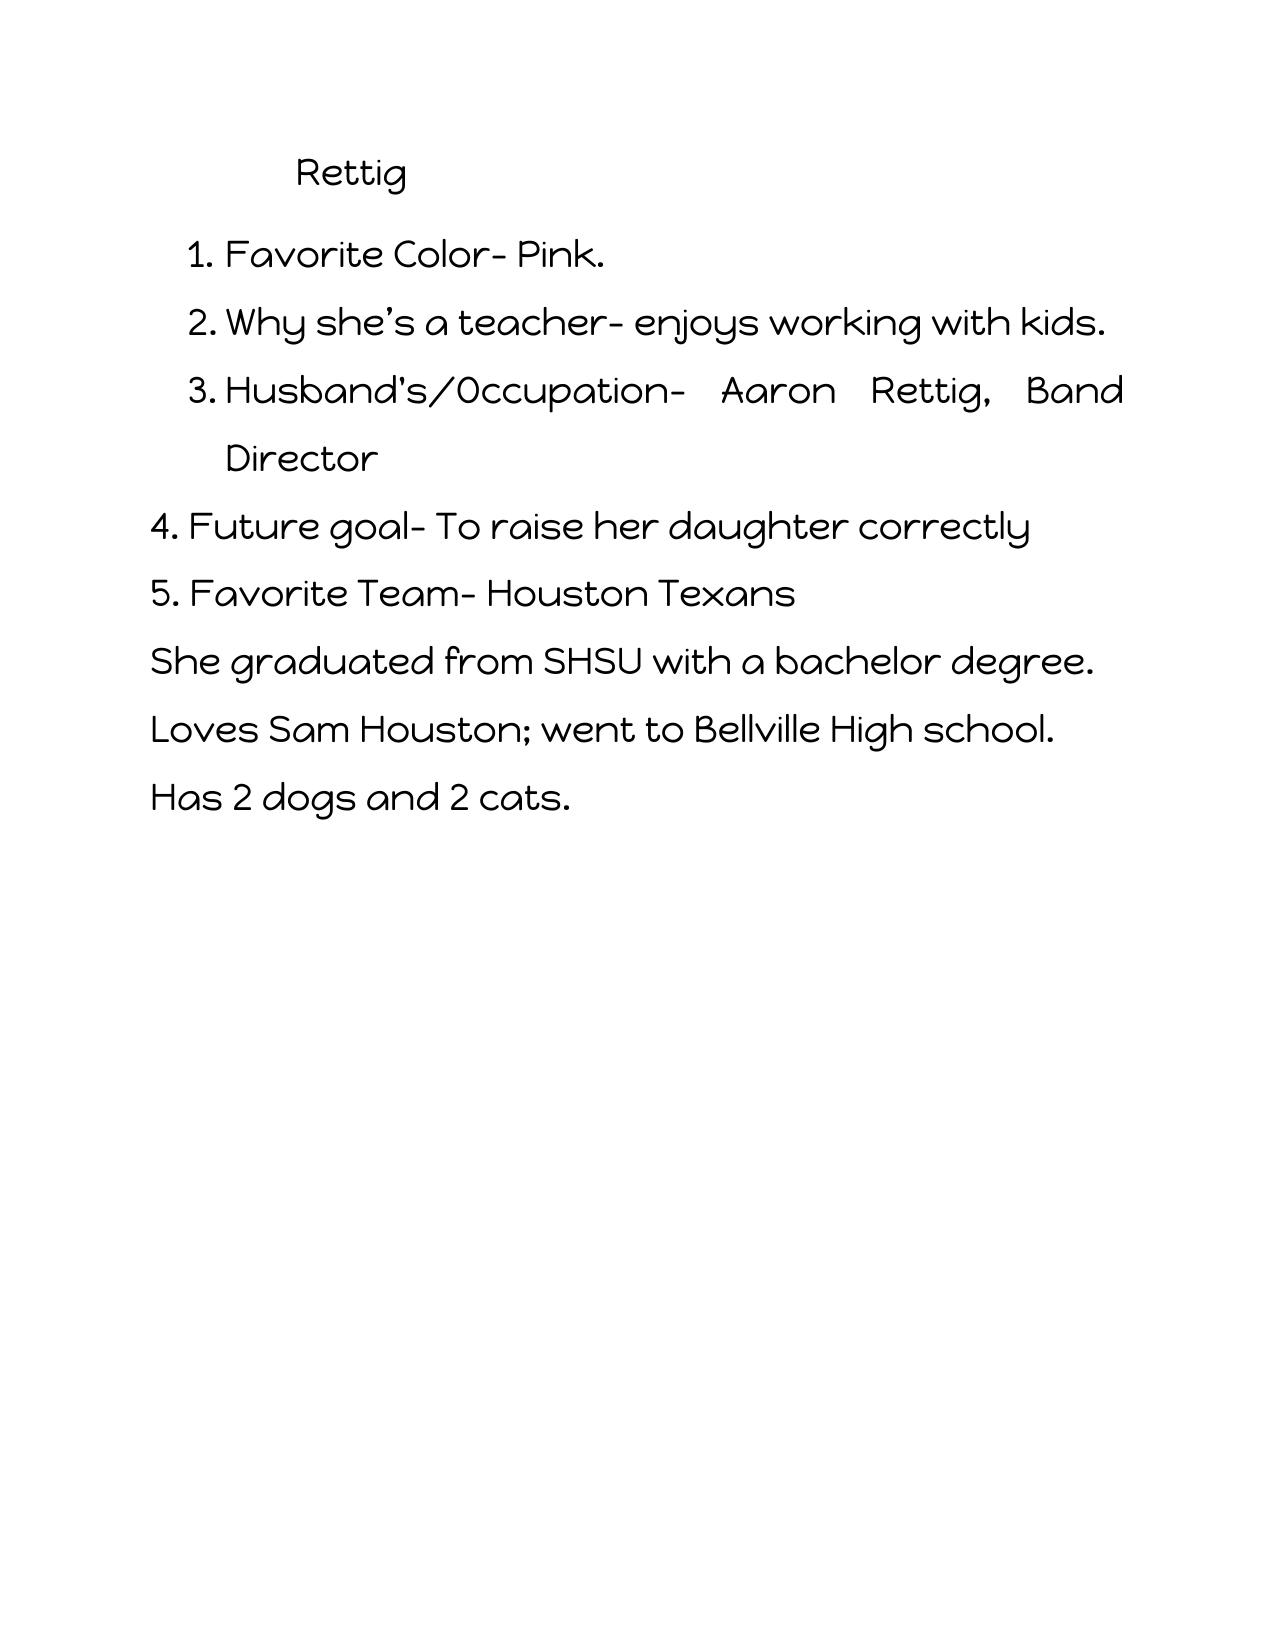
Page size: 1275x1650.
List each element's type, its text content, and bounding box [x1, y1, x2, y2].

text 4. Future goal- To raise her daughter correctly [150, 503, 1125, 549]
list Husband's/Occupation- Aaron Rettig, Band Director [187, 368, 1125, 481]
text Has 2 dogs and 2 cats. [150, 775, 1125, 820]
text She graduated from SHSU with a bachelor degree. [150, 639, 1125, 684]
list Favorite Color- Pink. [187, 232, 1125, 277]
list Why she’s a teacher- enjoys working with kids. [187, 300, 1125, 345]
text Krystal Rettig [150, 150, 1125, 195]
text Loves Sam Houston; went to Bellville High school. [150, 707, 1125, 752]
text 5. Favorite Team- Houston Texans [150, 571, 1125, 616]
